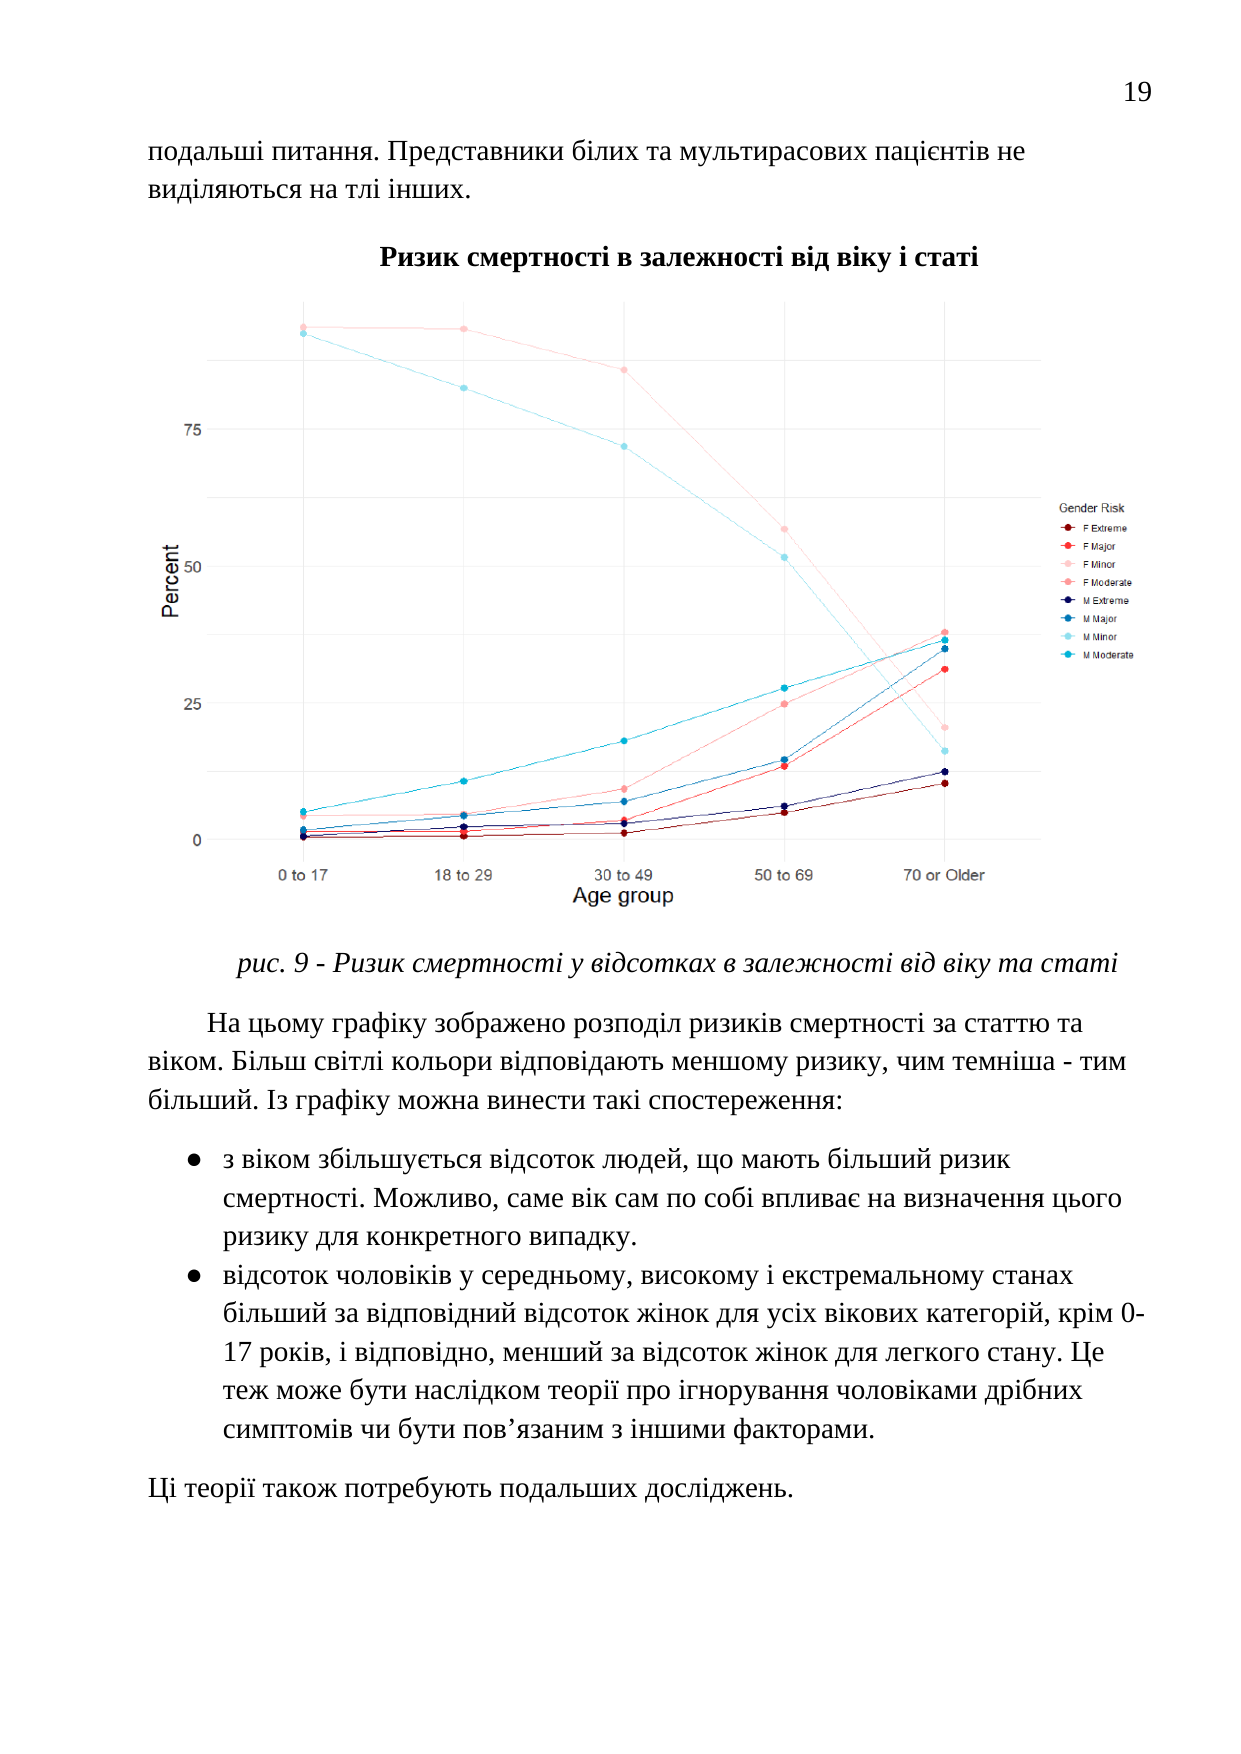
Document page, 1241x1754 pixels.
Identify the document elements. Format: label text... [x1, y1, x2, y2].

text Ці теорії також потребують подальших досліджень. [148, 1470, 1152, 1504]
list відсоток чоловіків у середньому, високому і екстремальному станах більший за відповідний відсоток жінок для усіх вікових категорій, крім 0-17 років, і відповідно, менший за відсоток жінок для легкого стану. Це теж може бути наслідком теорії про ігнорування чоловіками дрібних симптомів чи бути пов’язаним з іншими факторами. [185, 1257, 1152, 1444]
subtitle рис. 9 - Ризик смертності у відсотках в залежності від віку та статі [148, 945, 1152, 979]
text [148, 133, 1152, 205]
picture [147, 286, 1152, 920]
text На цьому графіку зображено розподіл ризиків смертності за статтю та віком. Більш світлі кольори відповідають меншому ризику, чим темніша - тим більший. Із графіку можна винести такі спостереження: [148, 1005, 1152, 1115]
subtitle Ризик смертності в залежності від віку і статі [148, 239, 1152, 273]
list з віком збільшується відсоток людей, що мають більший ризик смертності. Можливо, саме вік сам по собі впливає на визначення цього ризику для конкретного випадку. [185, 1141, 1152, 1252]
